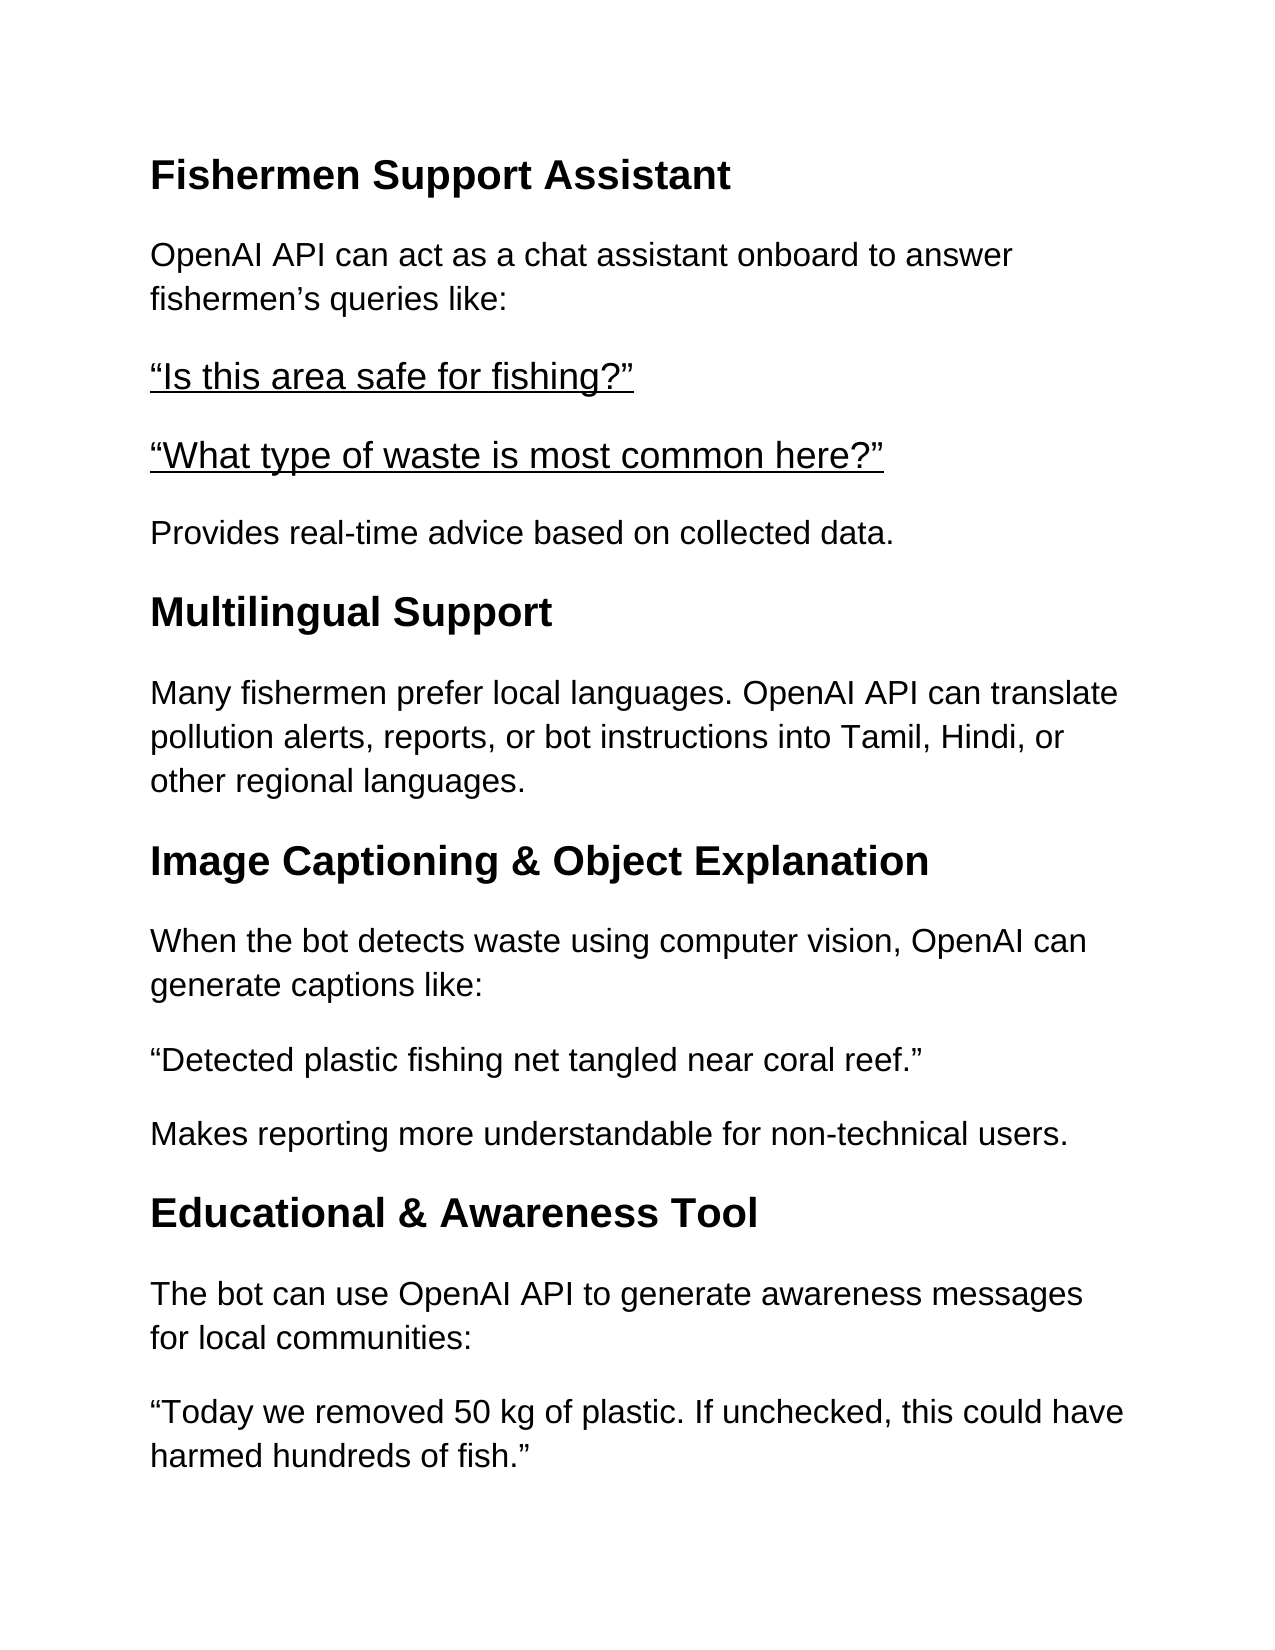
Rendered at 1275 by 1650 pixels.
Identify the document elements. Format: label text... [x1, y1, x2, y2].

text Fishermen Support Assistant [150, 150, 1125, 198]
text Multilingual Support [150, 588, 1125, 636]
text When the bot detects waste using computer vision, OpenAI can generate captions like: [150, 921, 1125, 1004]
text Makes reporting more understandable for non-technical users. [150, 1114, 1125, 1152]
text OpenAI API can act as a chat assistant onboard to answer fishermen’s queries like: [150, 235, 1125, 318]
text The bot can use OpenAI API to generate awareness messages for local communities: [150, 1274, 1125, 1356]
text Image Captioning & Object Explanation [150, 836, 1125, 884]
text “Detected plastic fishing net tangled near coral reef.” [150, 1040, 1125, 1078]
text “Today we removed 50 kg of plastic. If unchecked, this could have harmed hundreds of fish.” [150, 1392, 1125, 1475]
text “What type of waste is most common here?” [150, 434, 1125, 477]
text Many fishermen prefer local languages. OpenAI API can translate pollution alerts, reports, or bot instructions into Tamil, Hindi, or other regional languages. [150, 673, 1125, 800]
text Provides real-time advice based on collected data. [150, 513, 1125, 552]
text Educational & Awareness Tool [150, 1188, 1125, 1236]
text “Is this area safe for fishing?” [150, 354, 1125, 397]
